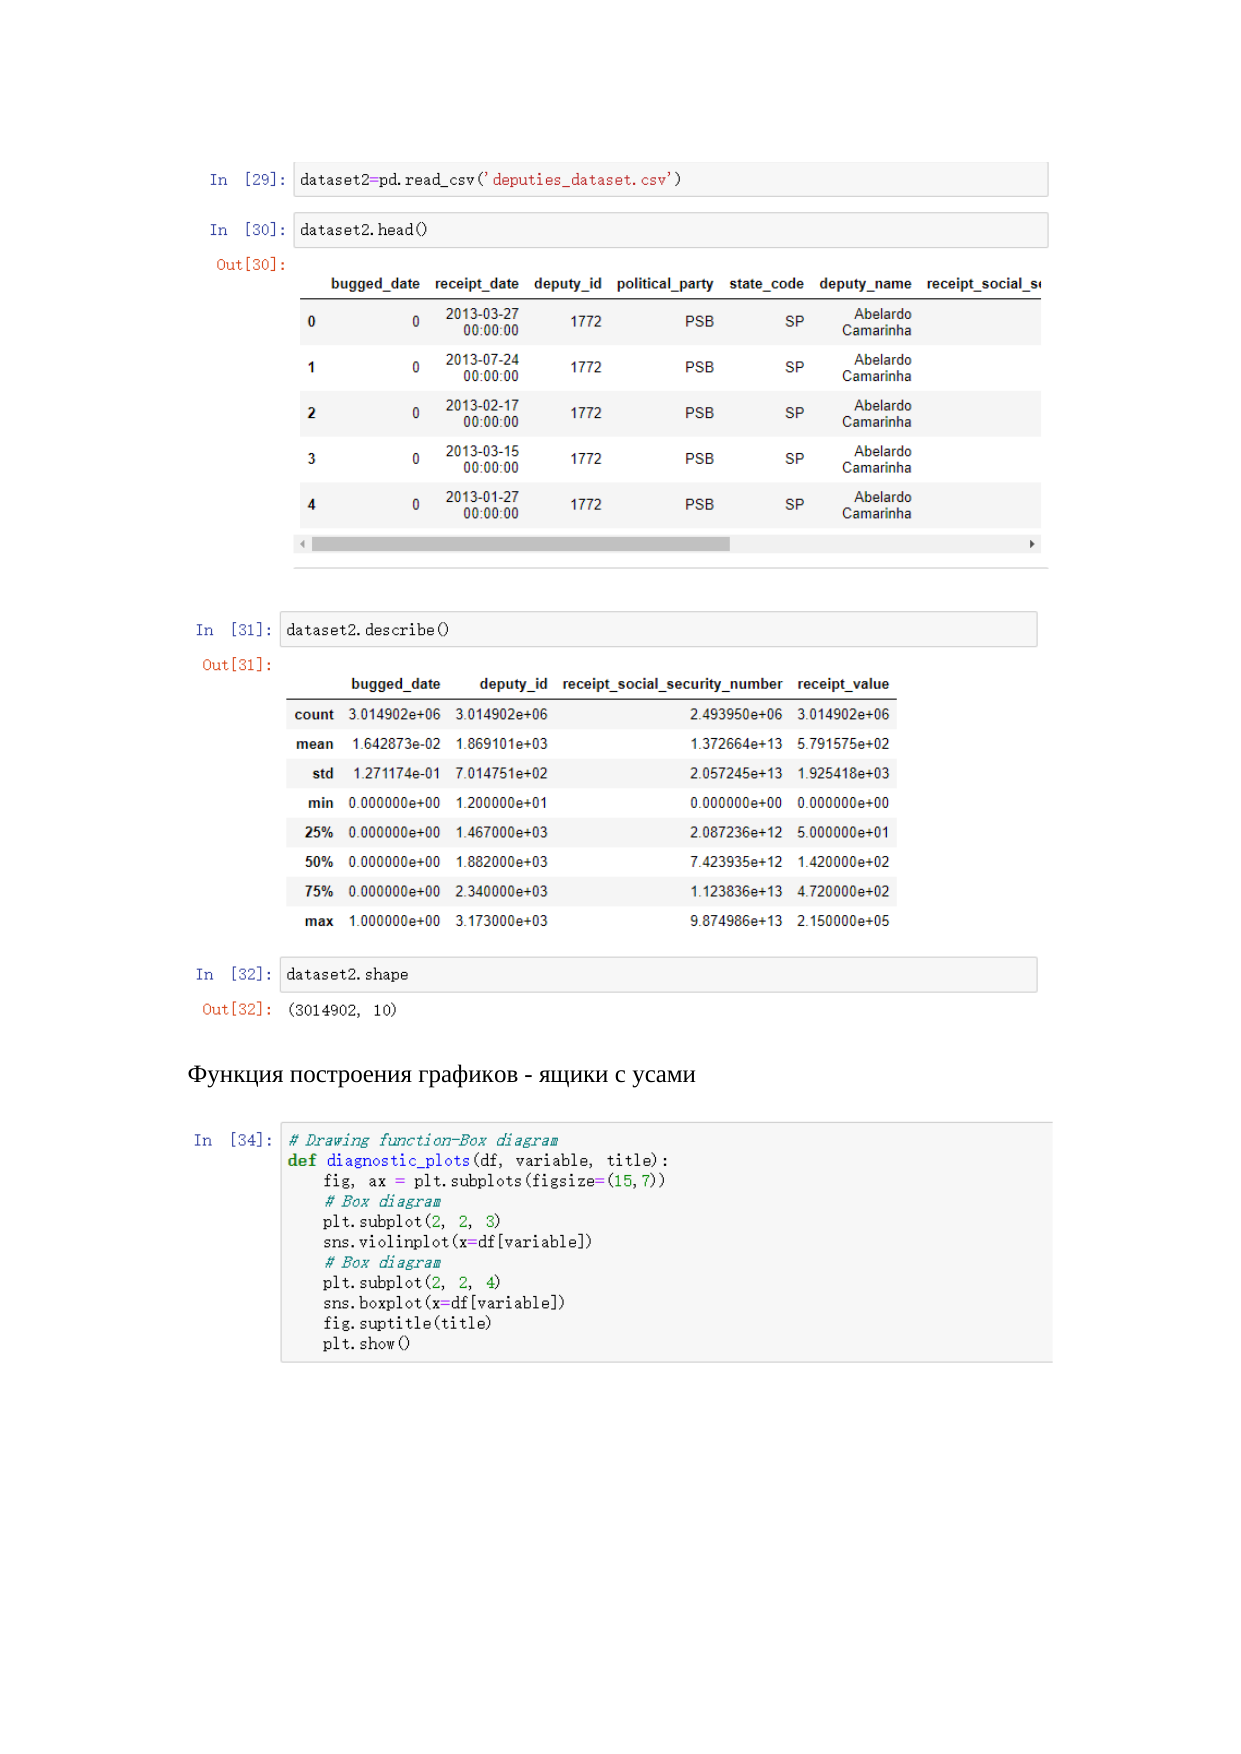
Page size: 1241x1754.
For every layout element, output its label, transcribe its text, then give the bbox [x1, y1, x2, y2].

picture [187, 1114, 1053, 1365]
text Функция построения графиков - ящики с усами [187, 1057, 1053, 1089]
picture [187, 609, 1053, 1031]
picture [200, 162, 1065, 569]
